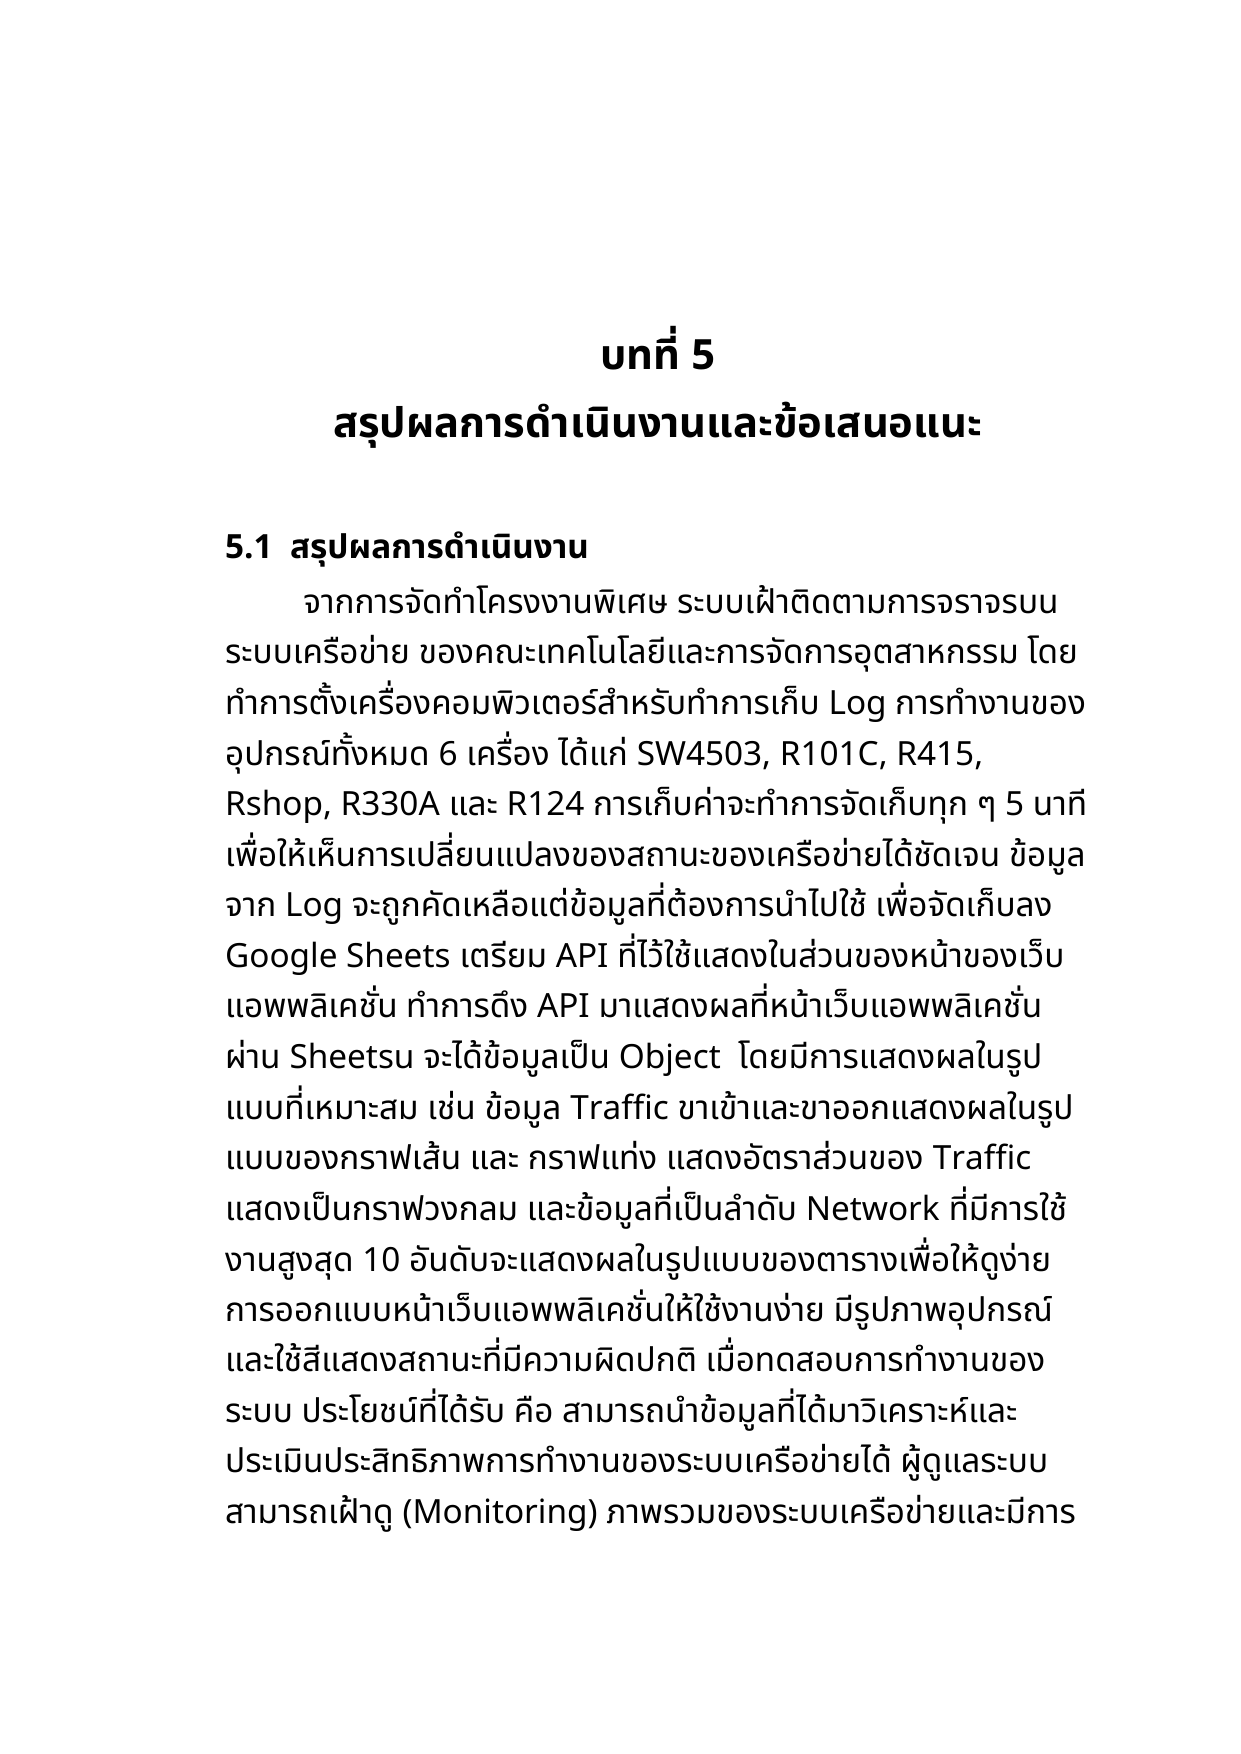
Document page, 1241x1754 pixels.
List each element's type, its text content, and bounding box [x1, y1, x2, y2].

text สรุปผลการดำเนินงานและข้อเสนอแนะ [225, 393, 1090, 456]
text 5.1 สรุปผลการดำเนินงาน [225, 523, 1090, 574]
subtitle บทที่ 5 [225, 325, 1090, 388]
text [225, 578, 1090, 1538]
